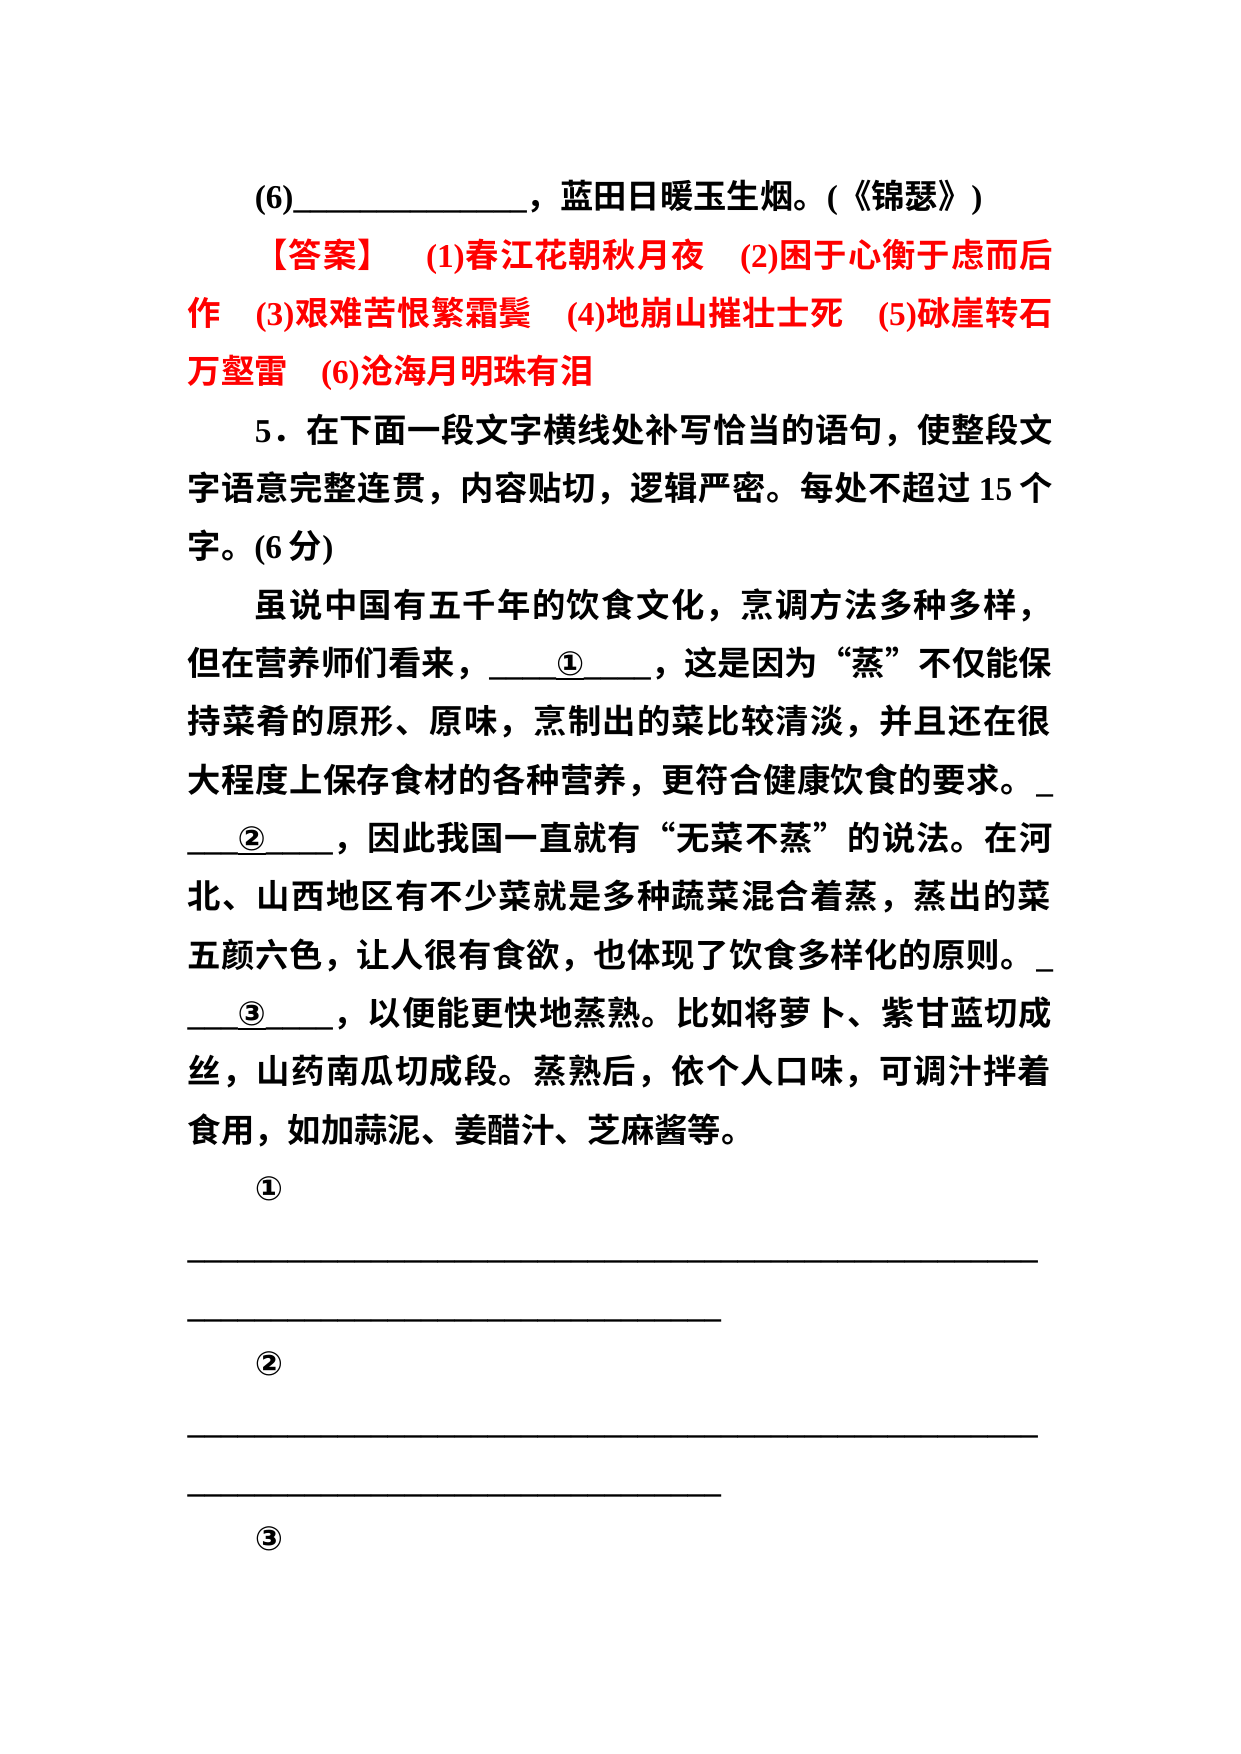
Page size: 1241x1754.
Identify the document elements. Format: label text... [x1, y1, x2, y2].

text 【答案】 (1)春江花朝秋月夜 (2)困于心衡于虑而后作 (3)艰难苦恨繁霜鬓 (4)地崩山摧壮士死 (5)砯崖转石万壑雷 (6)沧海月明珠有泪 [187, 220, 1053, 395]
text 虽说中国有五千年的饮食文化，烹调方法多种多样，但在营养师们看来，____①____，这是因为“蒸”不仅能保持菜肴的原形、原味，烹制出的菜比较清淡，并且还在很大程度上保存食材的各种营养，更符合健康饮食的要求。____②____，因此我国一直就有“无菜不蒸”的说法。在河北、山西地区有不少菜就是多种蔬菜混合着蒸，蒸出的菜五颜六色，让人很有食欲，也体现了饮食多样化的原则。____③____，以便能更快地蒸熟。比如将萝卜、紫甘蓝切成丝，山药南瓜切成段。蒸熟后，依个人口味，可调汁拌着食用，如加蒜泥、姜醋汁、芝麻酱等。 [187, 570, 1053, 1154]
text 5．在下面一段文字横线处补写恰当的语句，使整段文字语意完整连贯，内容贴切，逻辑严密。每处不超过15个字。(6分) [187, 395, 1053, 570]
text ①___________________________________________________________________________________ [187, 1154, 1053, 1329]
text (6)______________，蓝田日暖玉生烟。(《锦瑟》) [187, 162, 1053, 220]
text ②___________________________________________________________________________________ [187, 1329, 1053, 1504]
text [187, 1504, 1053, 1562]
